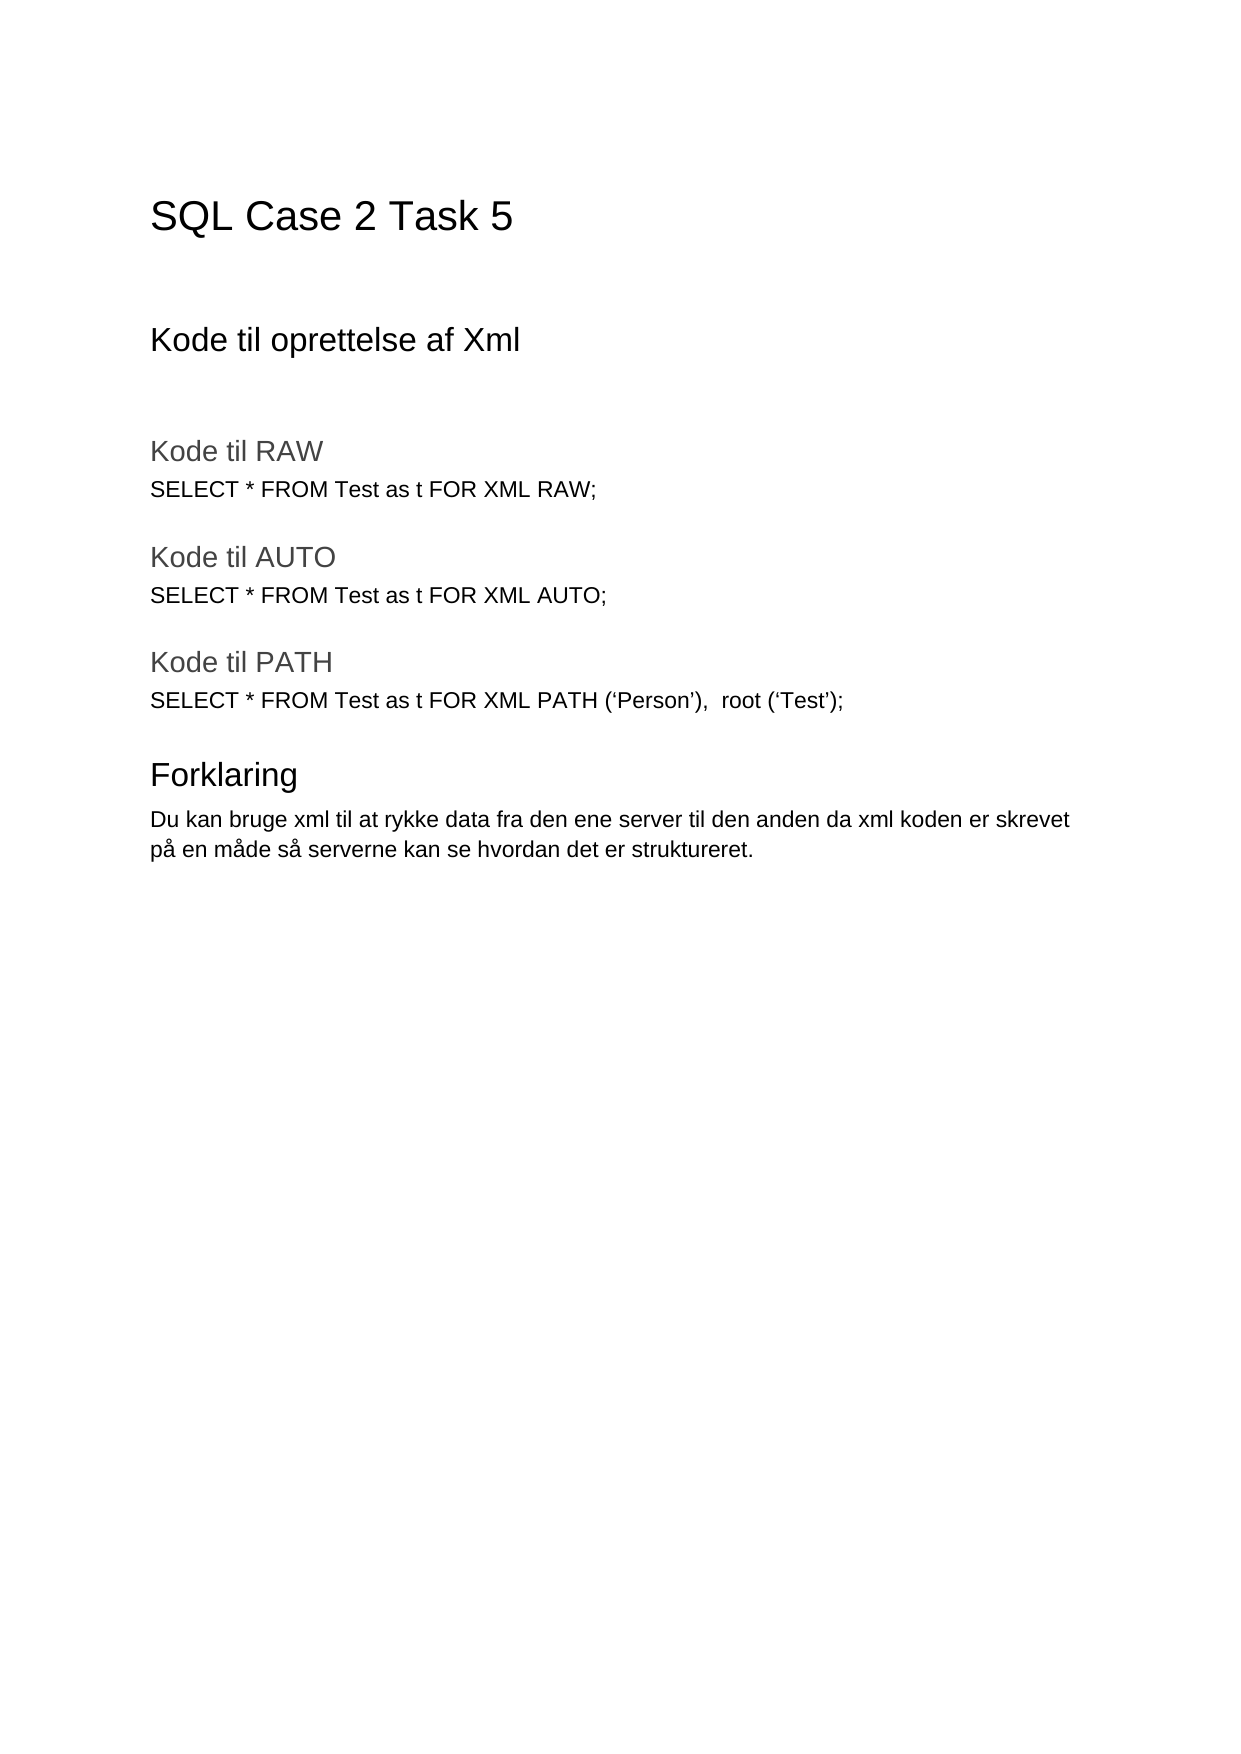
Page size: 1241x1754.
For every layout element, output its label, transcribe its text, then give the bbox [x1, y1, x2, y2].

subtitle Forklaring [150, 755, 1090, 793]
subtitle Kode til RAW [150, 434, 1090, 468]
subtitle Kode til PATH [150, 645, 1090, 679]
text SELECT * FROM Test as t FOR XML RAW; [150, 476, 1090, 502]
text Du kan bruge xml til at rykke data fra den ene server til den anden da xml koden er skrevet på en måde så serverne kan se hvordan det er struktureret. [150, 806, 1090, 862]
subtitle Kode til oprettelse af Xml [150, 320, 1090, 358]
text SELECT * FROM Test as t FOR XML AUTO; [150, 582, 1090, 608]
text SELECT * FROM Test as t FOR XML PATH (‘Person’), root (‘Test’); [150, 687, 1090, 713]
subtitle SQL Case 2 Task 5 [150, 192, 1090, 239]
subtitle Kode til AUTO [150, 540, 1090, 573]
